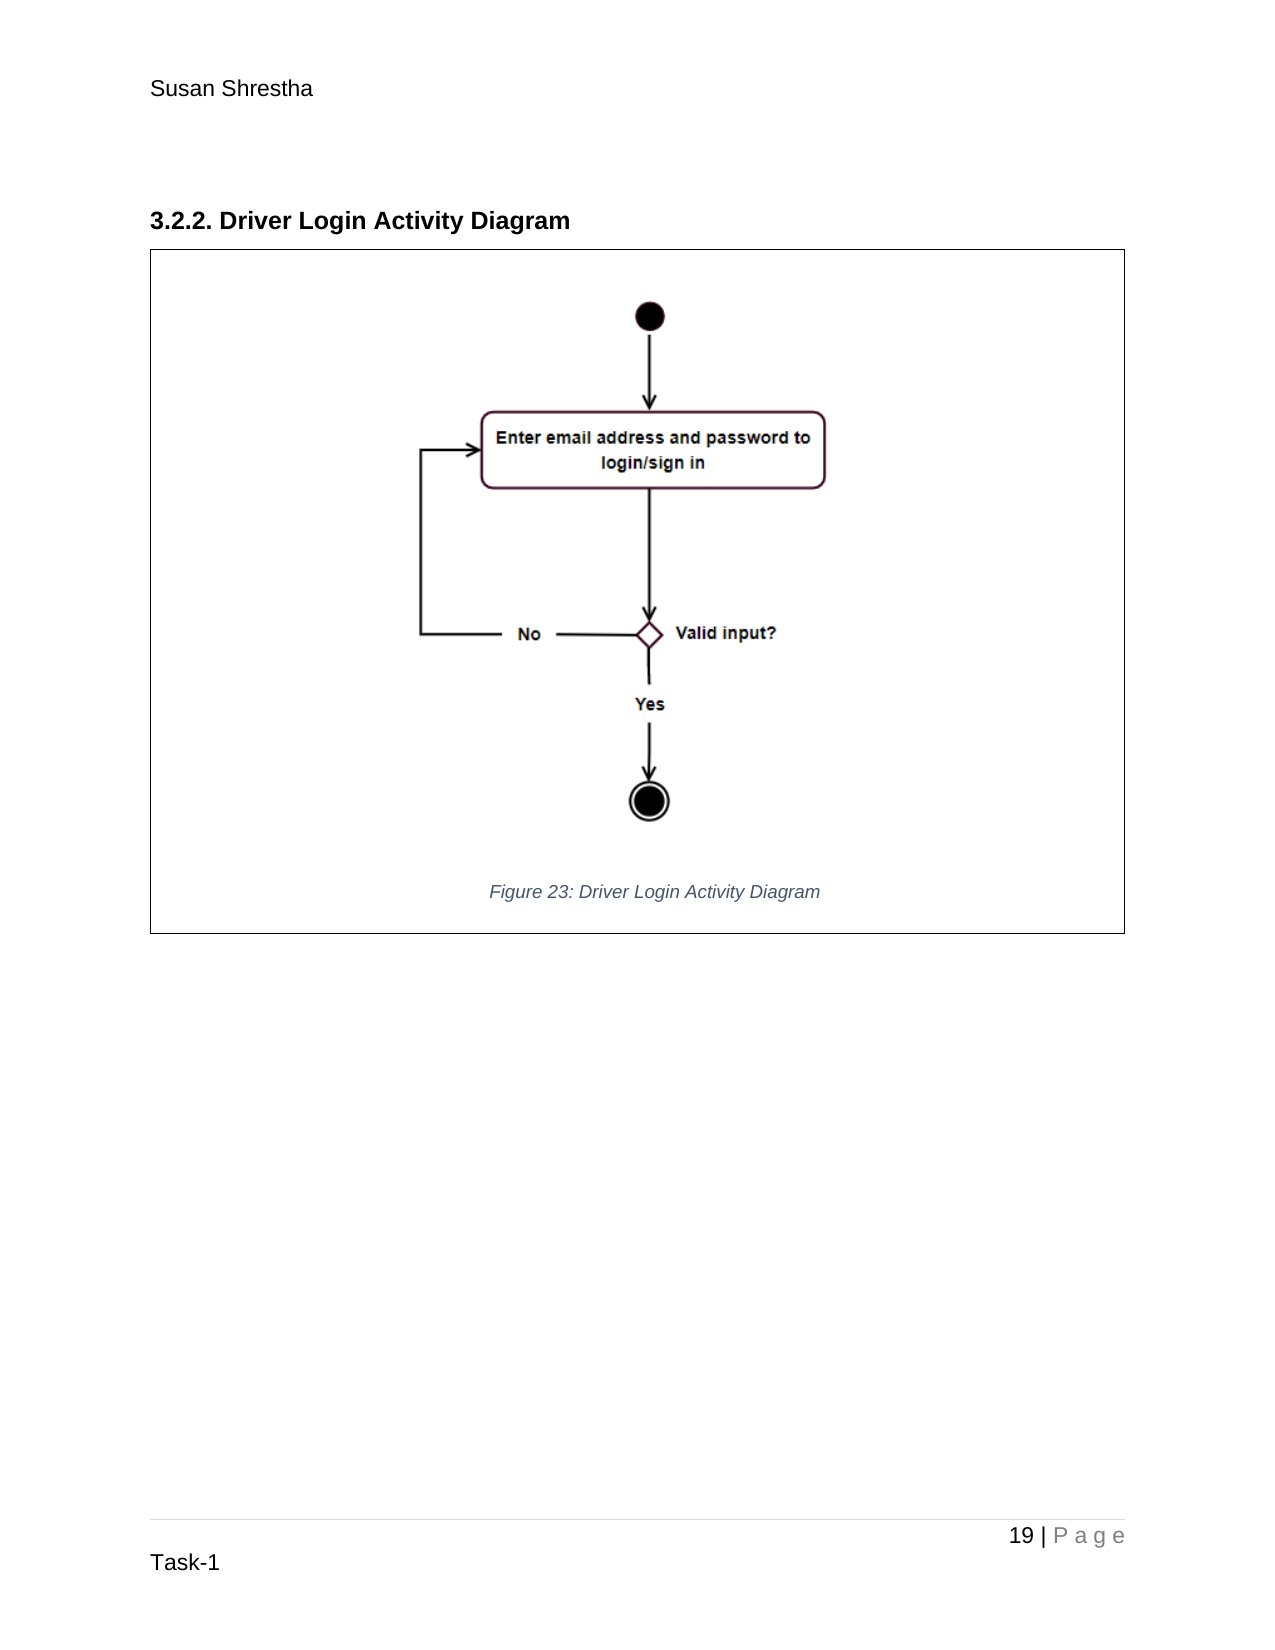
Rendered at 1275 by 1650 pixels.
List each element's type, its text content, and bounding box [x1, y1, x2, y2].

picture [388, 261, 885, 872]
subtitle 3.2.2. Driver Login Activity Diagram [150, 206, 1125, 235]
table_header [151, 250, 1124, 933]
